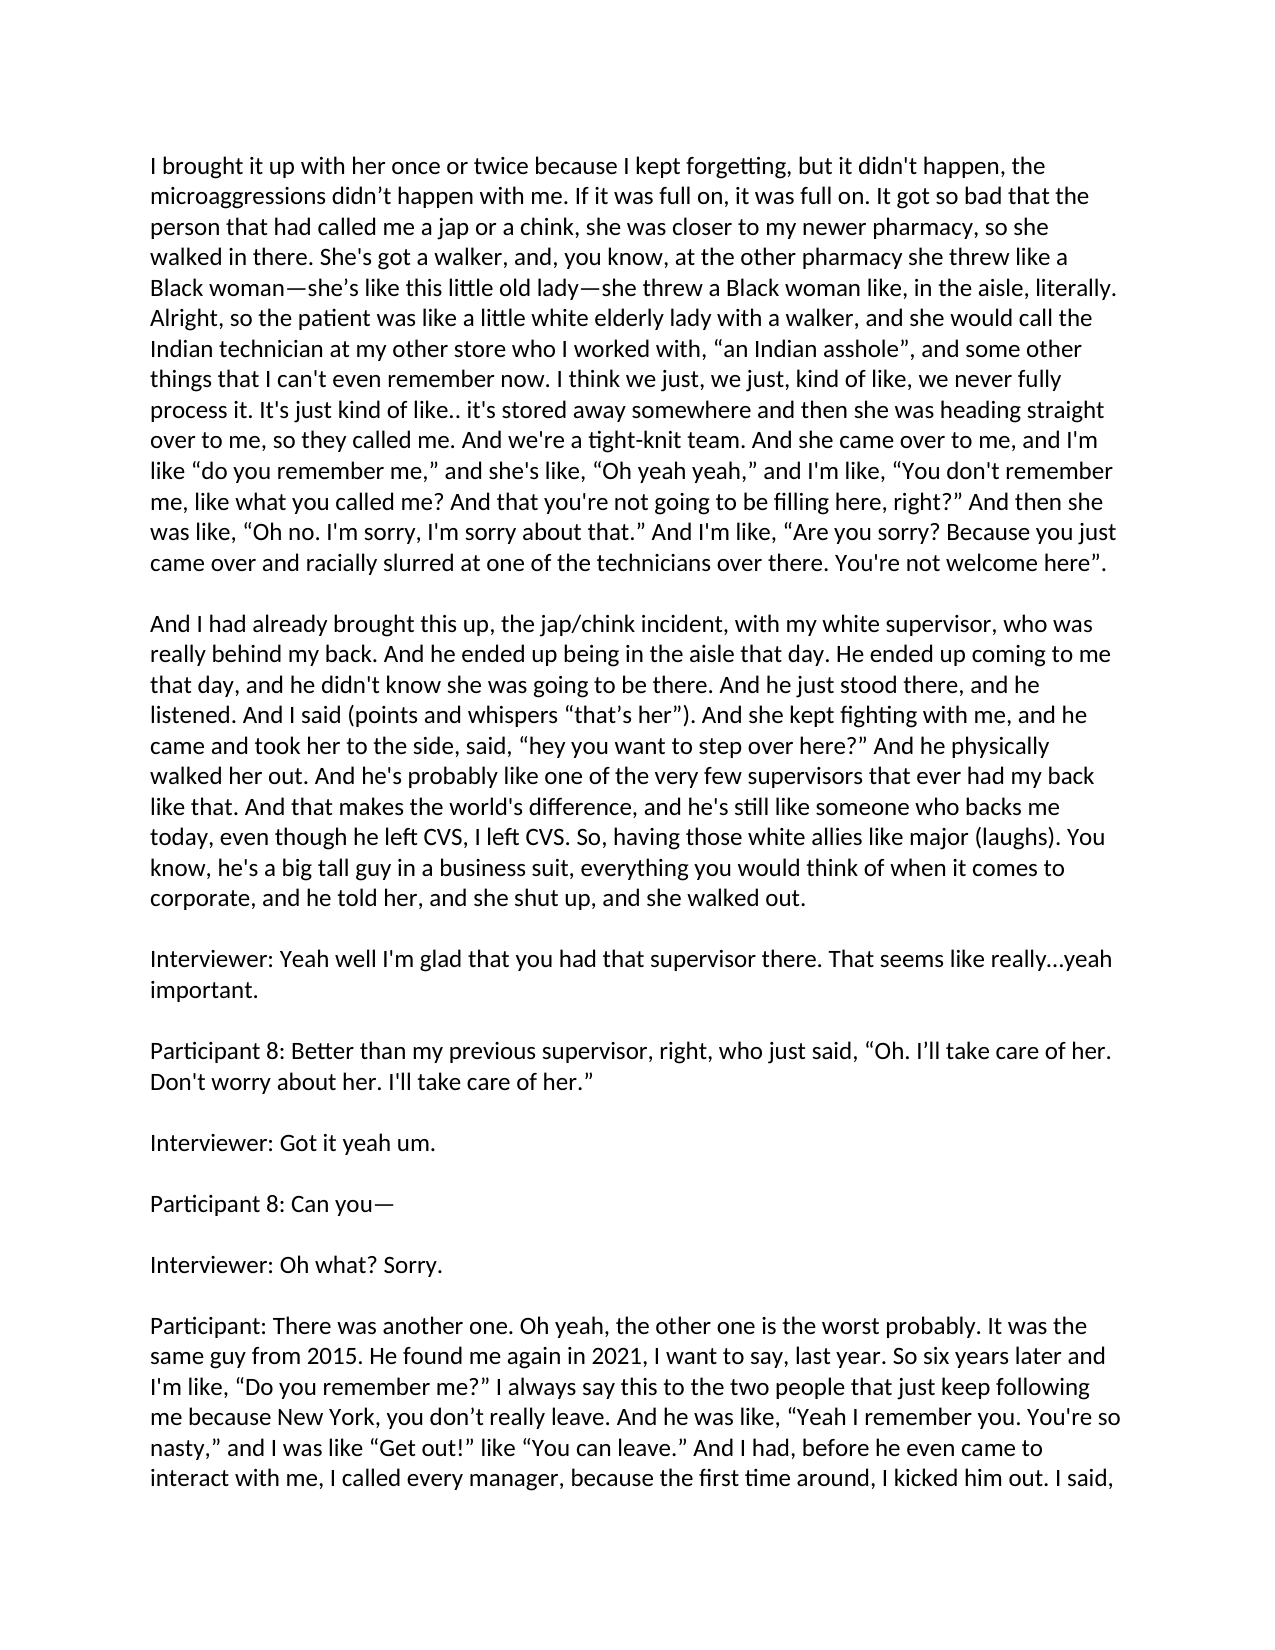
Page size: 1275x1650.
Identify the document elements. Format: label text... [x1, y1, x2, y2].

text I brought it up with her once or twice because I kept forgetting, but it didn't happen, the microaggressions didn’t happen with me. If it was full on, it was full on. It got so bad that the person that had called me a jap or a chink, she was closer to my newer pharmacy, so she walked in there. She's got a walker, and, you know, at the other pharmacy she threw like a Black woman—she’s like this little old lady—she threw a Black woman like, in the aisle, literally. Alright, so the patient was like a little white elderly lady with a walker, and she would call the Indian technician at my other store who I worked with, “an Indian asshole”, and some other things that I can't even remember now. I think we just, we just, kind of like, we never fully process it. It's just kind of like.. it's stored away somewhere and then she was heading straight over to me, so they called me. And we're a tight-knit team. And she came over to me, and I'm like “do you remember me,” and she's like, “Oh yeah yeah,” and I'm like, “You don't remember me, like what you called me? And that you're not going to be filling here, right?” And then she was like, “Oh no. I'm sorry, I'm sorry about that.” And I'm like, “Are you sorry? Because you just came over and racially slurred at one of the technicians over there. You're not welcome here”. [150, 150, 1125, 577]
text Participant 8: Better than my previous supervisor, right, who just said, “Oh. I’ll take care of her. Don't worry about her. I'll take care of her.” [150, 1035, 1125, 1096]
text Participant 8: Can you— [150, 1188, 1125, 1218]
text Interviewer: Oh what? Sorry. [150, 1249, 1125, 1279]
text Interviewer: Got it yeah um. [150, 1127, 1125, 1188]
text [150, 1310, 1125, 1493]
text And I had already brought this up, the jap/chink incident, with my white supervisor, who was really behind my back. And he ended up being in the aisle that day. He ended up coming to me that day, and he didn't know she was going to be there. And he just stood there, and he listened. And I said (points and whispers “that’s her”). And she kept fighting with me, and he came and took her to the side, said, “hey you want to step over here?” And he physically walked her out. And he's probably like one of the very few supervisors that ever had my back like that. And that makes the world's difference, and he's still like someone who backs me today, even though he left CVS, I left CVS. So, having those white allies like major (laughs). You know, he's a big tall guy in a business suit, everything you would think of when it comes to corporate, and he told her, and she shut up, and she walked out. [150, 608, 1125, 913]
text Interviewer: Yeah well I'm glad that you had that supervisor there. That seems like really…yeah important. [150, 943, 1125, 1004]
